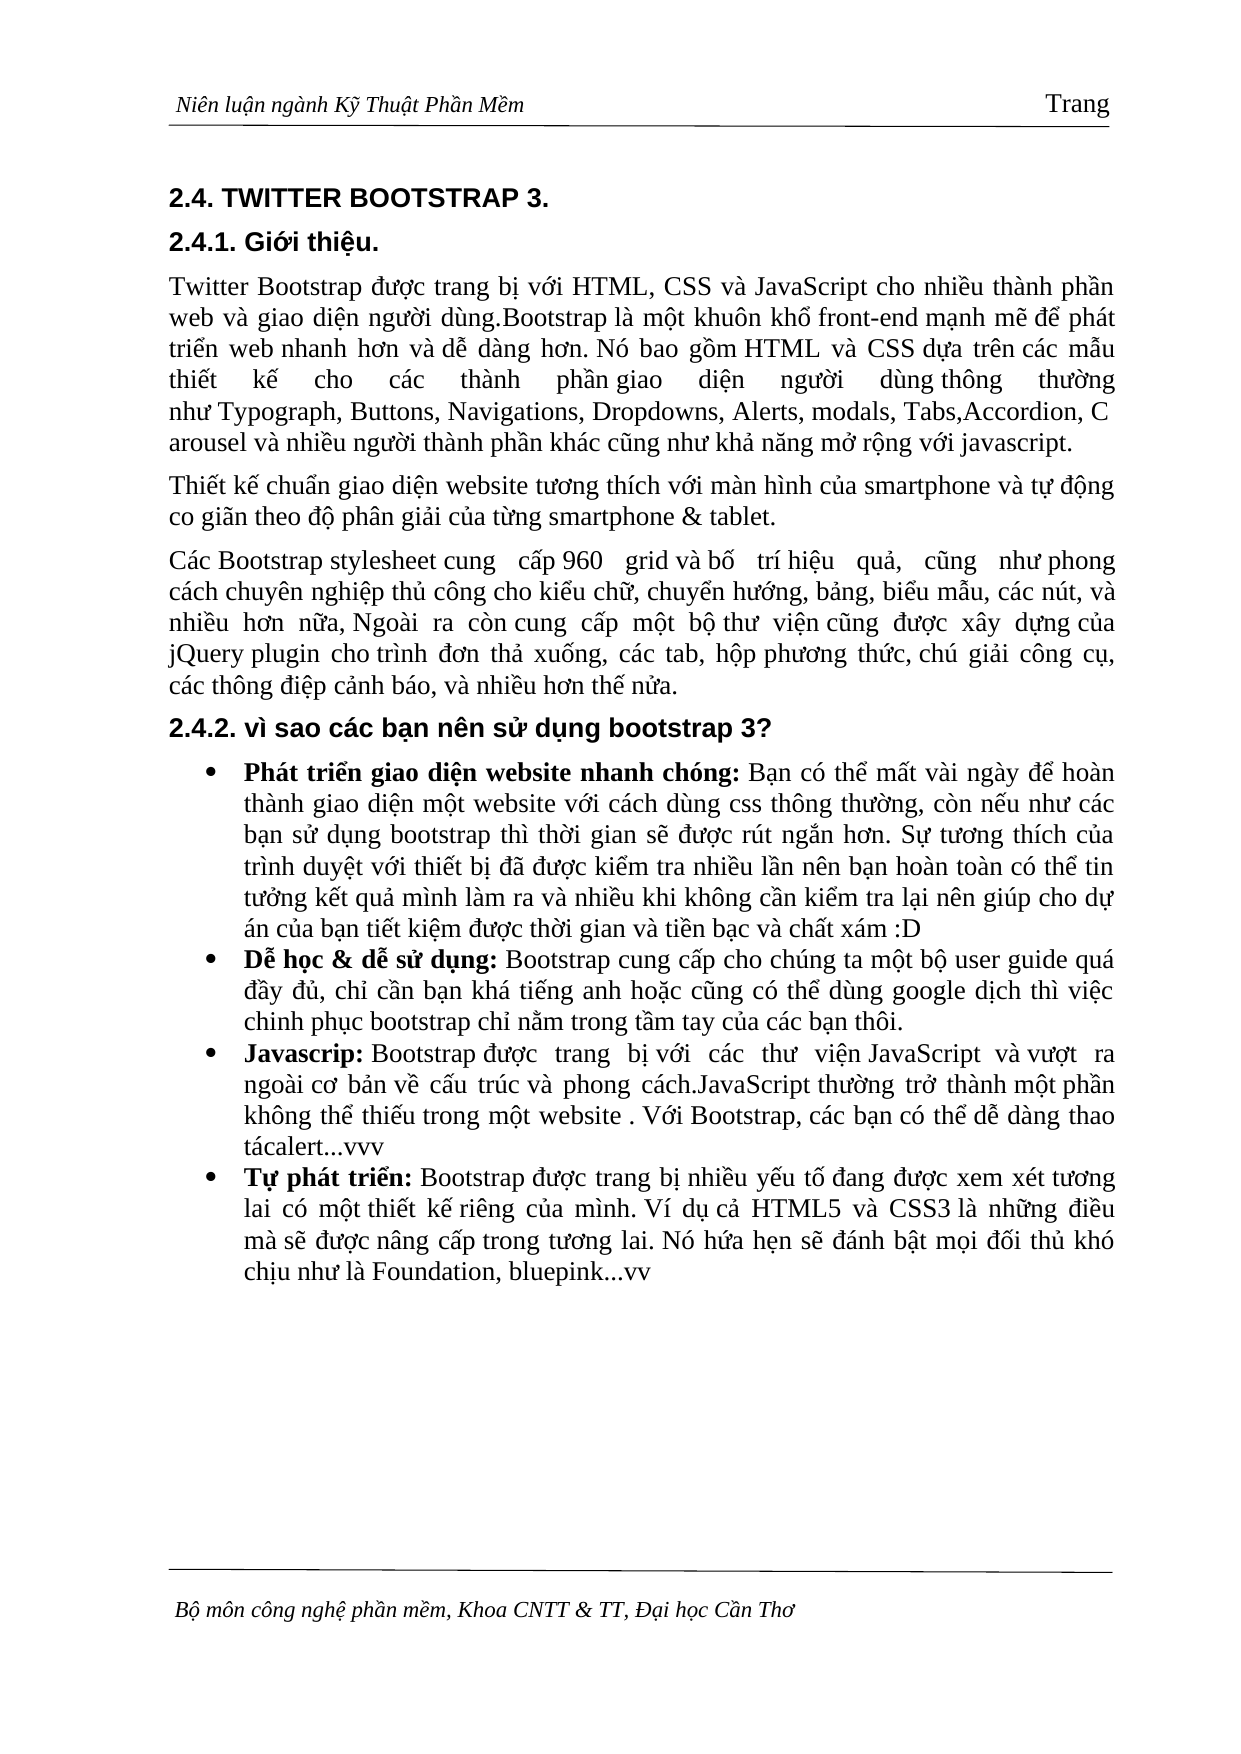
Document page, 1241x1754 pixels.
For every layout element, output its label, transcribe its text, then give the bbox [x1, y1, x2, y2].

list Phát triển giao diện website nhanh chóng: Bạn có thể mất vài ngày để hoàn thành giao diện một website với cách dùng css thông thường, còn nếu như các bạn sử dụng bootstrap thì thời gian sẽ được rút ngắn hơn. Sự tương thích của trình duyệt với thiết bị đã được kiểm tra nhiều lần nên bạn hoàn toàn có thể tin tưởng kết quả mình làm ra và nhiều khi không cần kiểm tra lại nên giúp cho dự án của bạn tiết kiệm được thời gian và tiền bạc và chất xám :D [206, 756, 1115, 943]
text Twitter Bootstrap được trang bị với HTML, CSS và JavaScript cho nhiều thành phần web và giao diện người dùng.Bootstrap là một khuôn khổ front-end mạnh mẽ để phát triển web nhanh hơn và dễ dàng hơn. Nó bao gồm HTML và CSS dựa trên các mẫu thiết kế cho các thành phần giao diện người dùng thông thường như Typograph, Buttons, Navigations, Dropdowns, Alerts, modals, Tabs,Accordion, Carousel và nhiều người thành phần khác cũng như khả năng mở rộng với javascript. [169, 270, 1115, 457]
text Các Bootstrap stylesheet cung cấp 960 grid và bố trí hiệu quả, cũng như phong cách chuyên nghiệp thủ công cho kiểu chữ, chuyển hướng, bảng, biểu mẫu, các nút, và nhiều hơn nữa, Ngoài ra còn cung cấp một bộ thư viện cũng được xây dựng của jQuery plugin cho trình đơn thả xuống, các tab, hộp phương thức, chú giải công cụ, các thông điệp cảnh báo, và nhiều hơn thế nửa. [169, 544, 1115, 700]
subtitle twitter bootstrap 3. [169, 182, 1115, 214]
subtitle Giới thiệu. [169, 226, 1115, 257]
list Dễ học & dễ sử dụng: Bootstrap cung cấp cho chúng ta một bộ user guide quá đầy đủ, chỉ cần bạn khá tiếng anh hoặc cũng có thể dùng google dịch thì việc chinh phục bootstrap chỉ nằm trong tầm tay của các bạn thôi. [206, 943, 1115, 1037]
list Javascrip: Bootstrap được trang bị với các thư viện JavaScript và vượt ra ngoài cơ bản về cấu trúc và phong cách.JavaScript thường trở thành một phần không thể thiếu trong một website . Với Bootstrap, các bạn có thể dễ dàng thao tácalert...vvv [206, 1037, 1115, 1161]
text Thiết kế chuẩn giao diện website tương thích với màn hình của smartphone và tự động co giãn theo độ phân giải của từng smartphone & tablet. [169, 469, 1115, 532]
subtitle vì sao các bạn nên sử dụng bootstrap 3? [169, 712, 1115, 744]
list Tự phát triển: Bootstrap được trang bị nhiều yếu tố đang được xem xét tương lai có một thiết kế riêng của mình. Ví dụ cả HTML5 và CSS3 là những điều mà sẽ được nâng cấp trong tương lai. Nó hứa hẹn sẽ đánh bật mọi đối thủ khó chịu như là Foundation, bluepink...vv [206, 1161, 1115, 1286]
